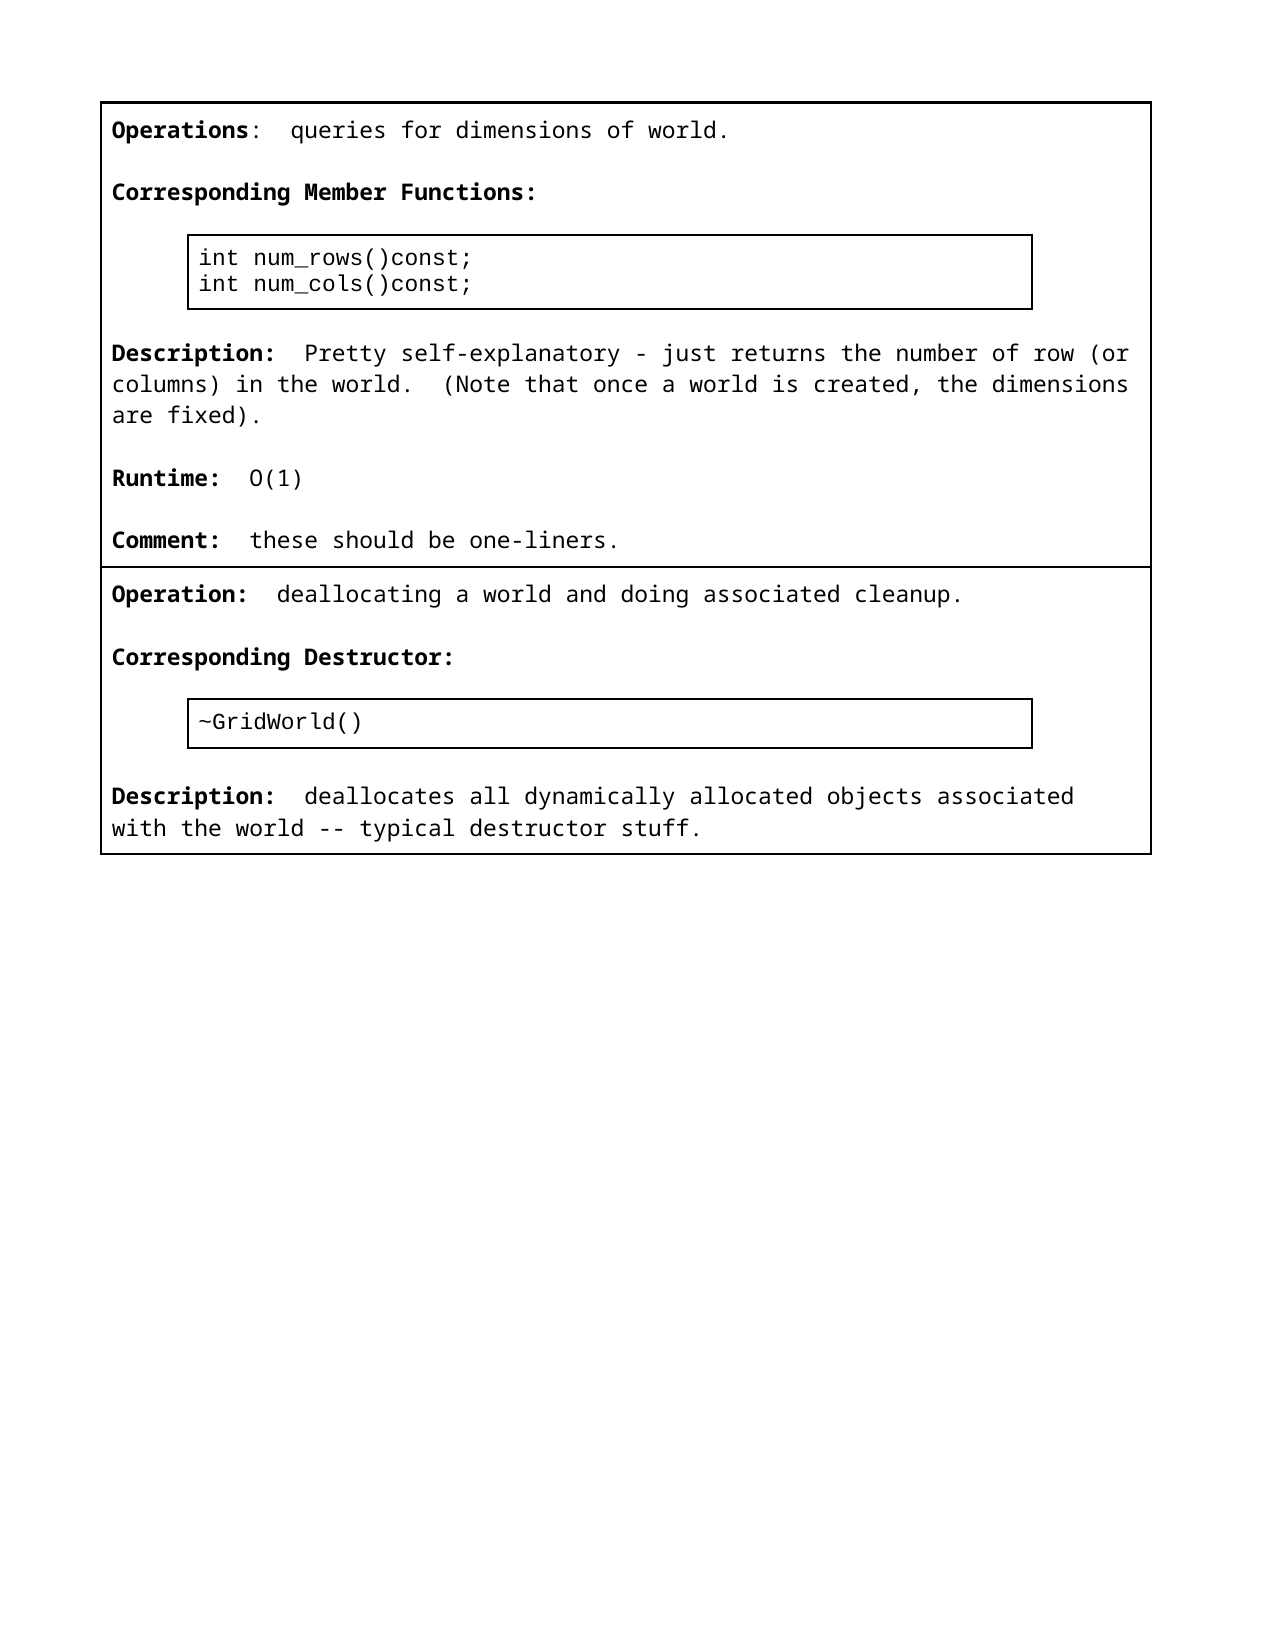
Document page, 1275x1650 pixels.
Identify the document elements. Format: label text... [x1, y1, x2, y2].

table_cell Operation: deallocating a world and doing associated cleanup. Corresponding Destructor: Description: deallocates all dynamically allocated objects associated with the world -- typical destructor stuff. [102, 568, 1150, 853]
table_header Operations: queries for dimensions of world. Corresponding Member Functions: Description: Pretty self-explanatory - just returns the number of row (or columns) in the world. (Note that once a world is created, the dimensions are fixed). Runtime: O(1) Comment: these should be one-liners. [102, 104, 1150, 566]
